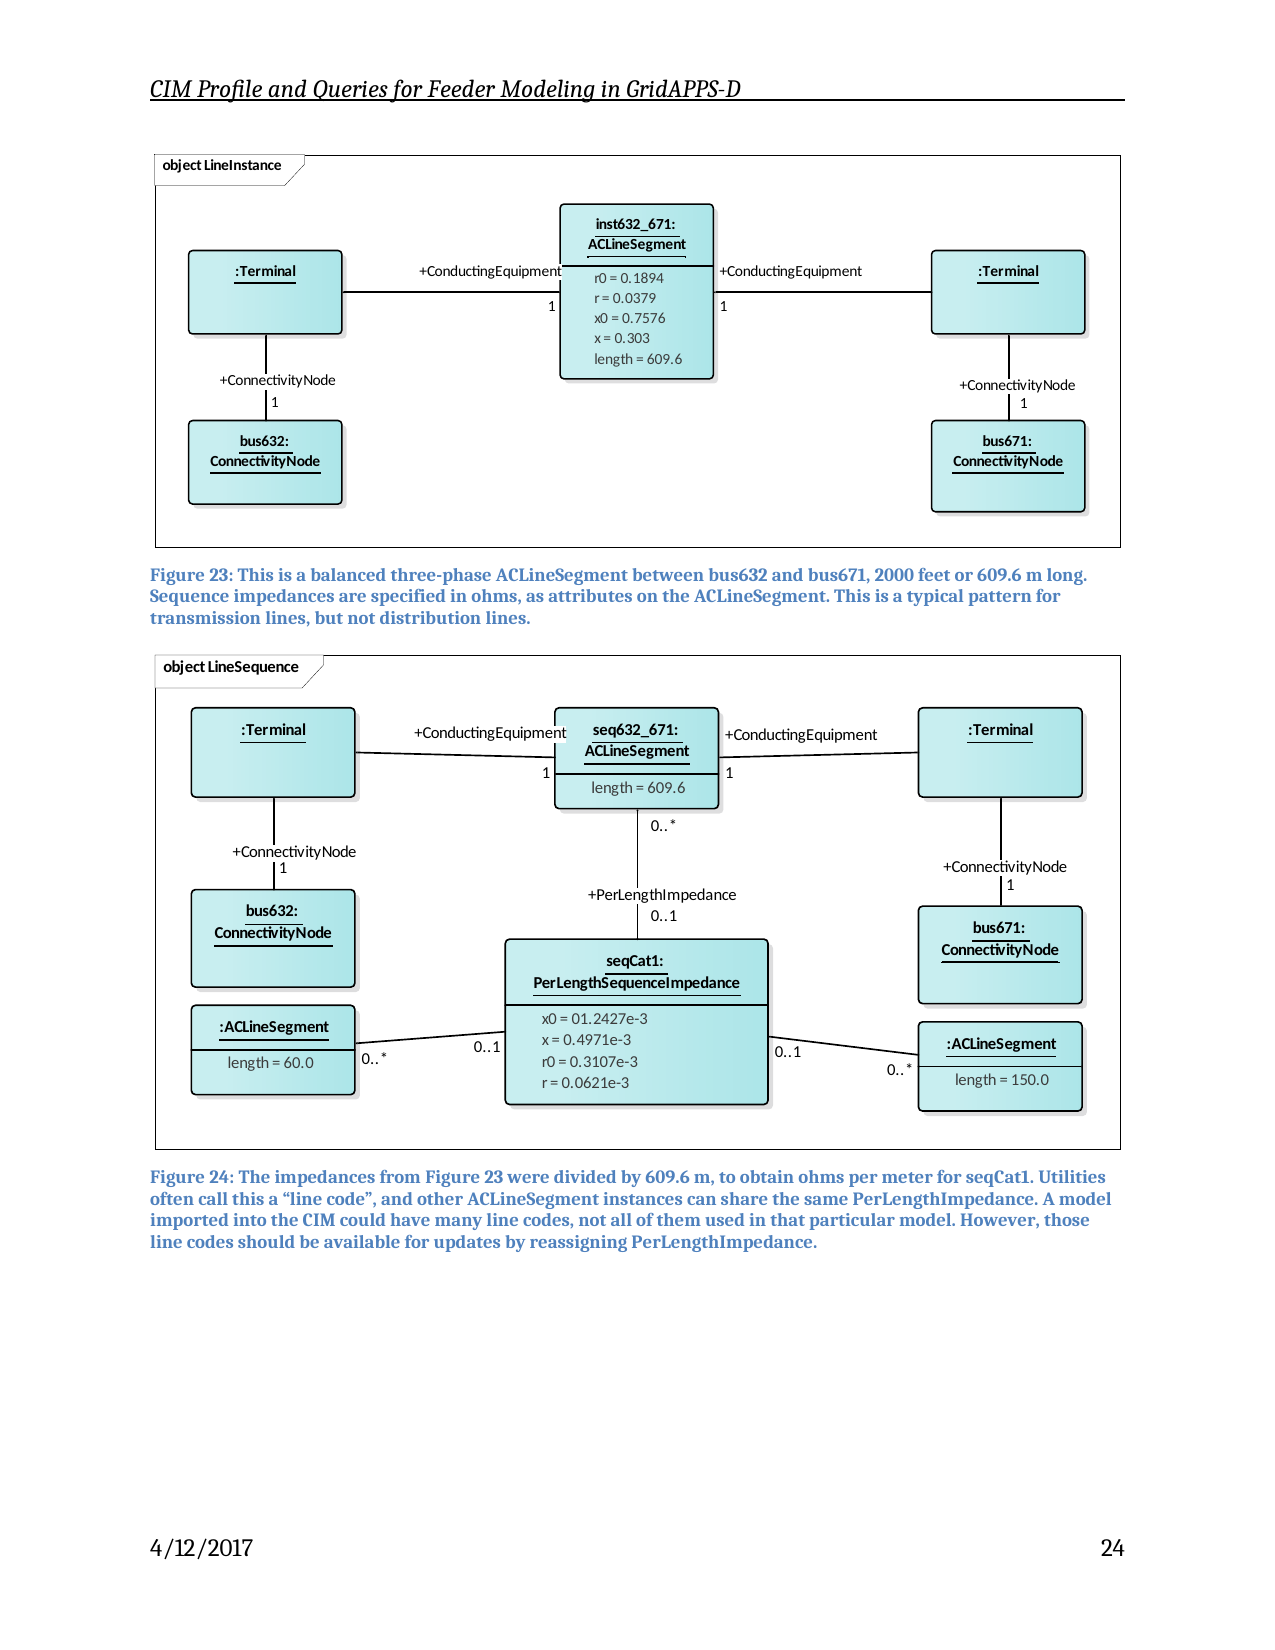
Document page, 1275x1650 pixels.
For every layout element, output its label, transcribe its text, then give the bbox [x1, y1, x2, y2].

text Figure 24: The impedances from Figure 23 were divided by 609.6 m, to obtain ohms per meter for seqCat1. Utilities often call this a “line code”, and other ACLineSegment instances can share the same PerLengthImpedance. A model imported into the CIM could have many line codes, not all of them used in that particular model. However, those line codes should be available for updates by reassigning PerLengthImpedance. [150, 1166, 1125, 1253]
text Figure 23: This is a balanced three-phase ACLineSegment between bus632 and bus671, 2000 feet or 609.6 m long. Sequence impedances are specified in ohms, as attributes on the ACLineSegment. This is a typical pattern for transmission lines, but not distribution lines. [150, 564, 1125, 629]
